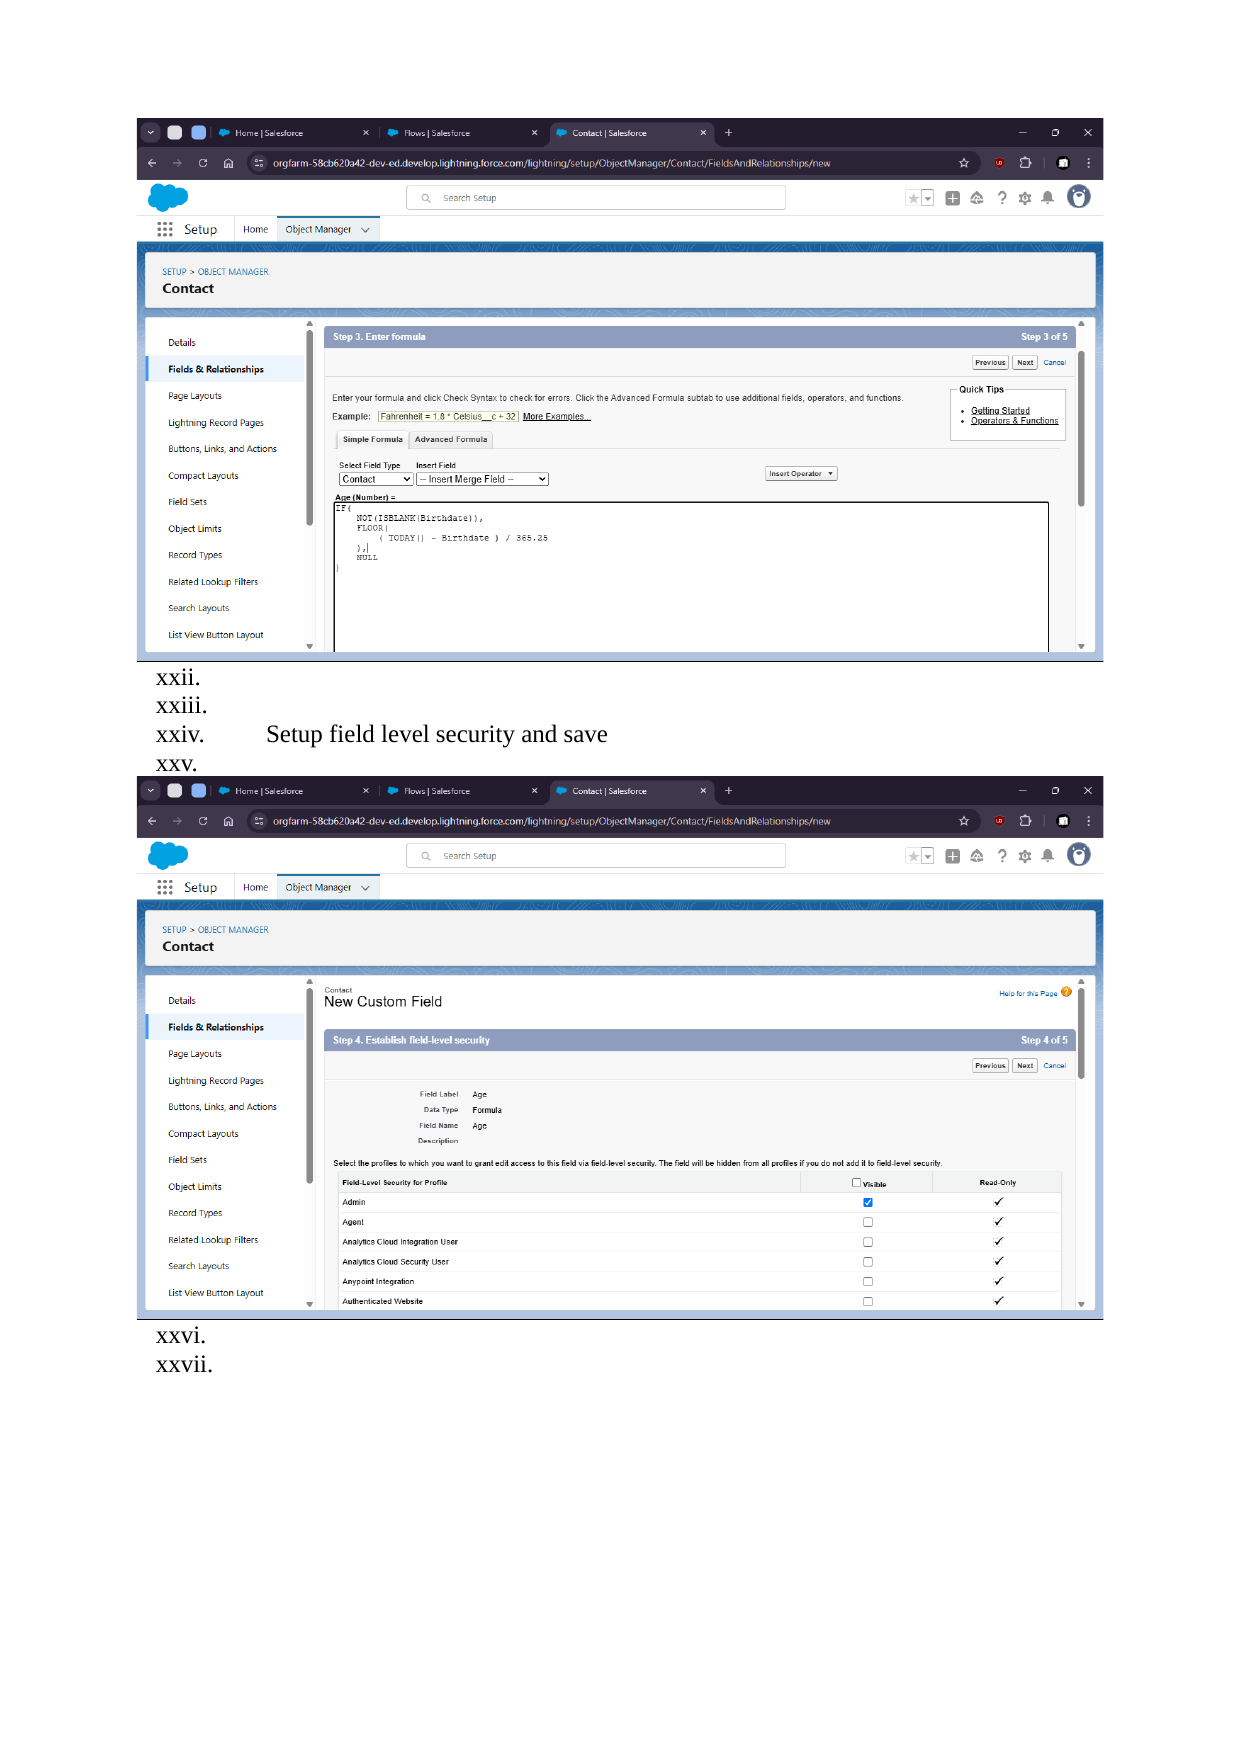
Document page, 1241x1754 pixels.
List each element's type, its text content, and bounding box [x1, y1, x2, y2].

picture [136, 118, 1104, 662]
list Setup field level security and save [156, 719, 1122, 748]
picture [136, 776, 1104, 1320]
